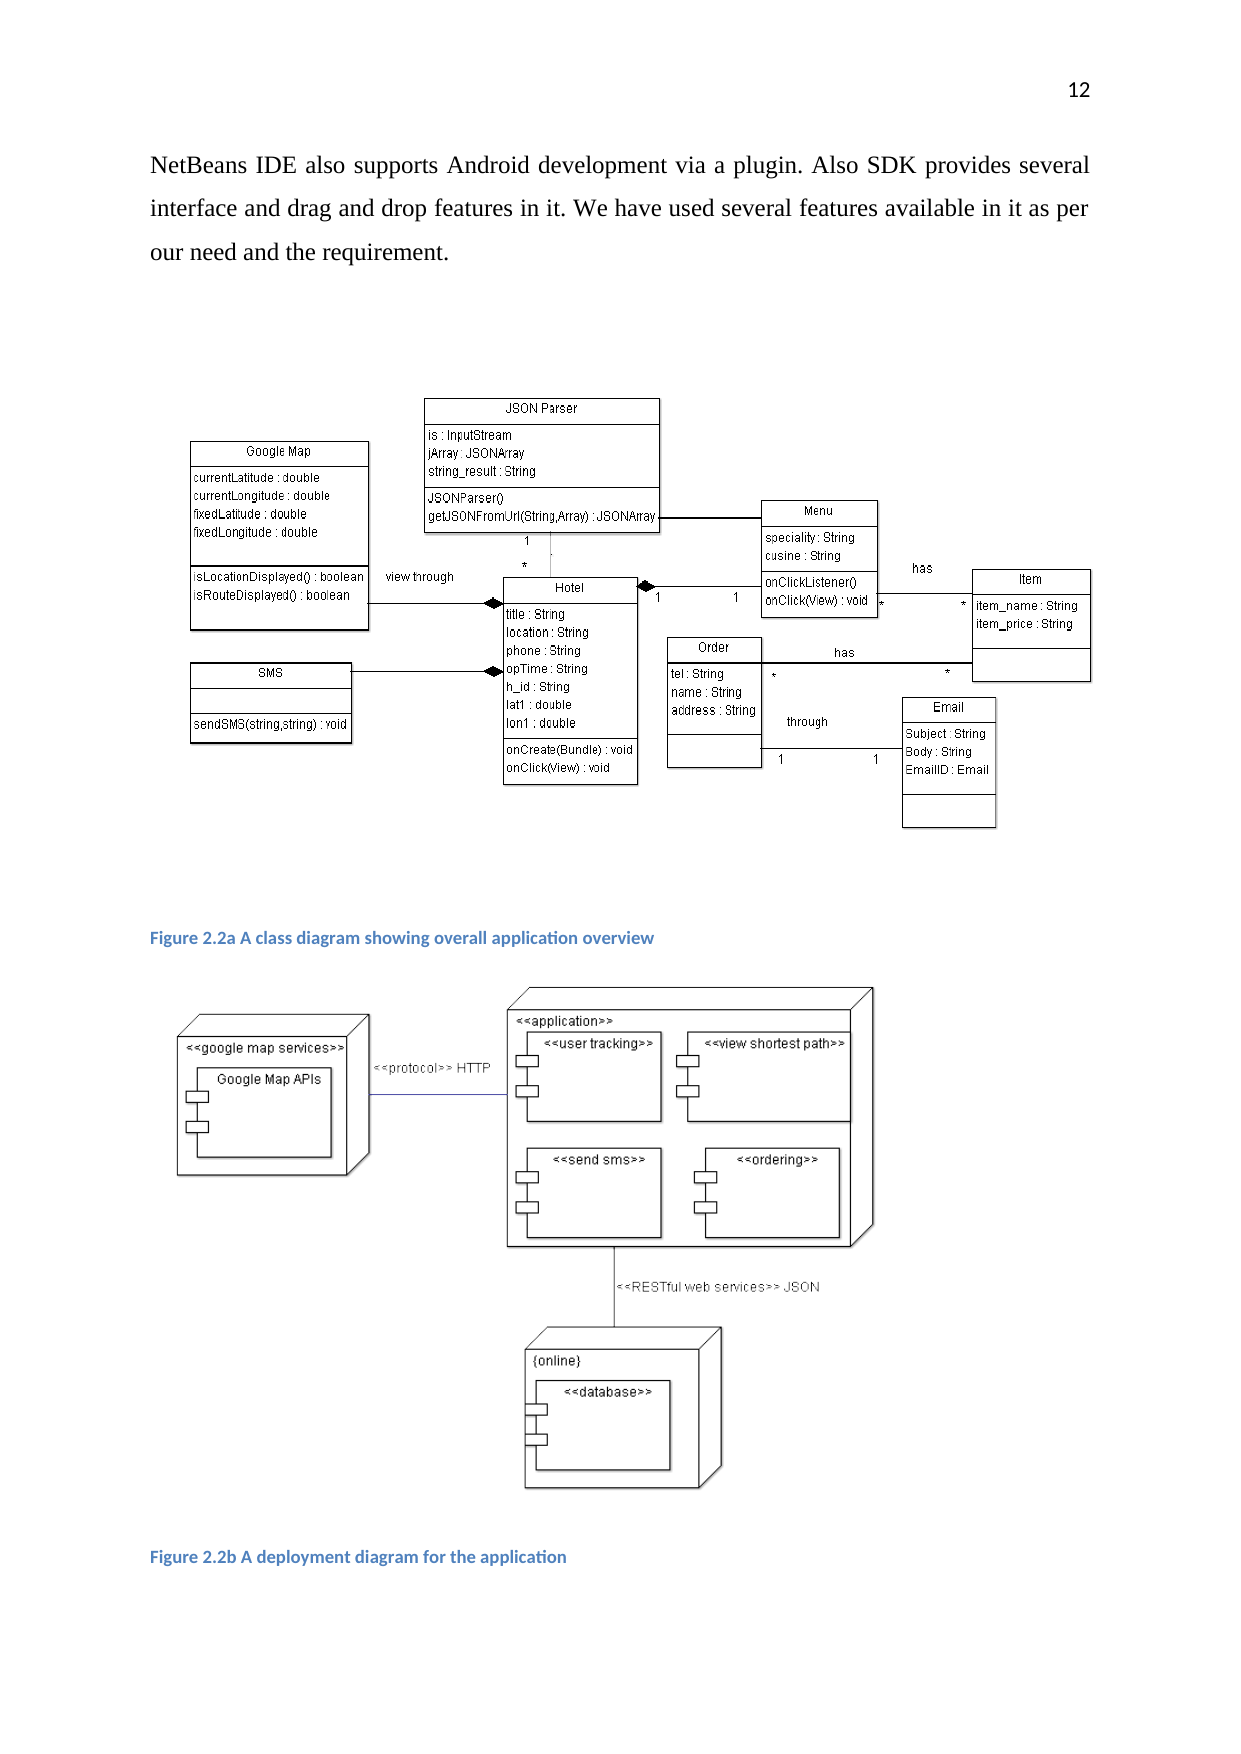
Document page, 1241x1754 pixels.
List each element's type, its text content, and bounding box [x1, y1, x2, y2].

text Figure 2.2b A deployment diagram for the application [150, 1545, 1090, 1568]
picture [150, 969, 899, 1523]
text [150, 150, 1090, 265]
picture [150, 391, 1129, 904]
text Figure 2.2a A class diagram showing overall application overview [150, 926, 1090, 949]
